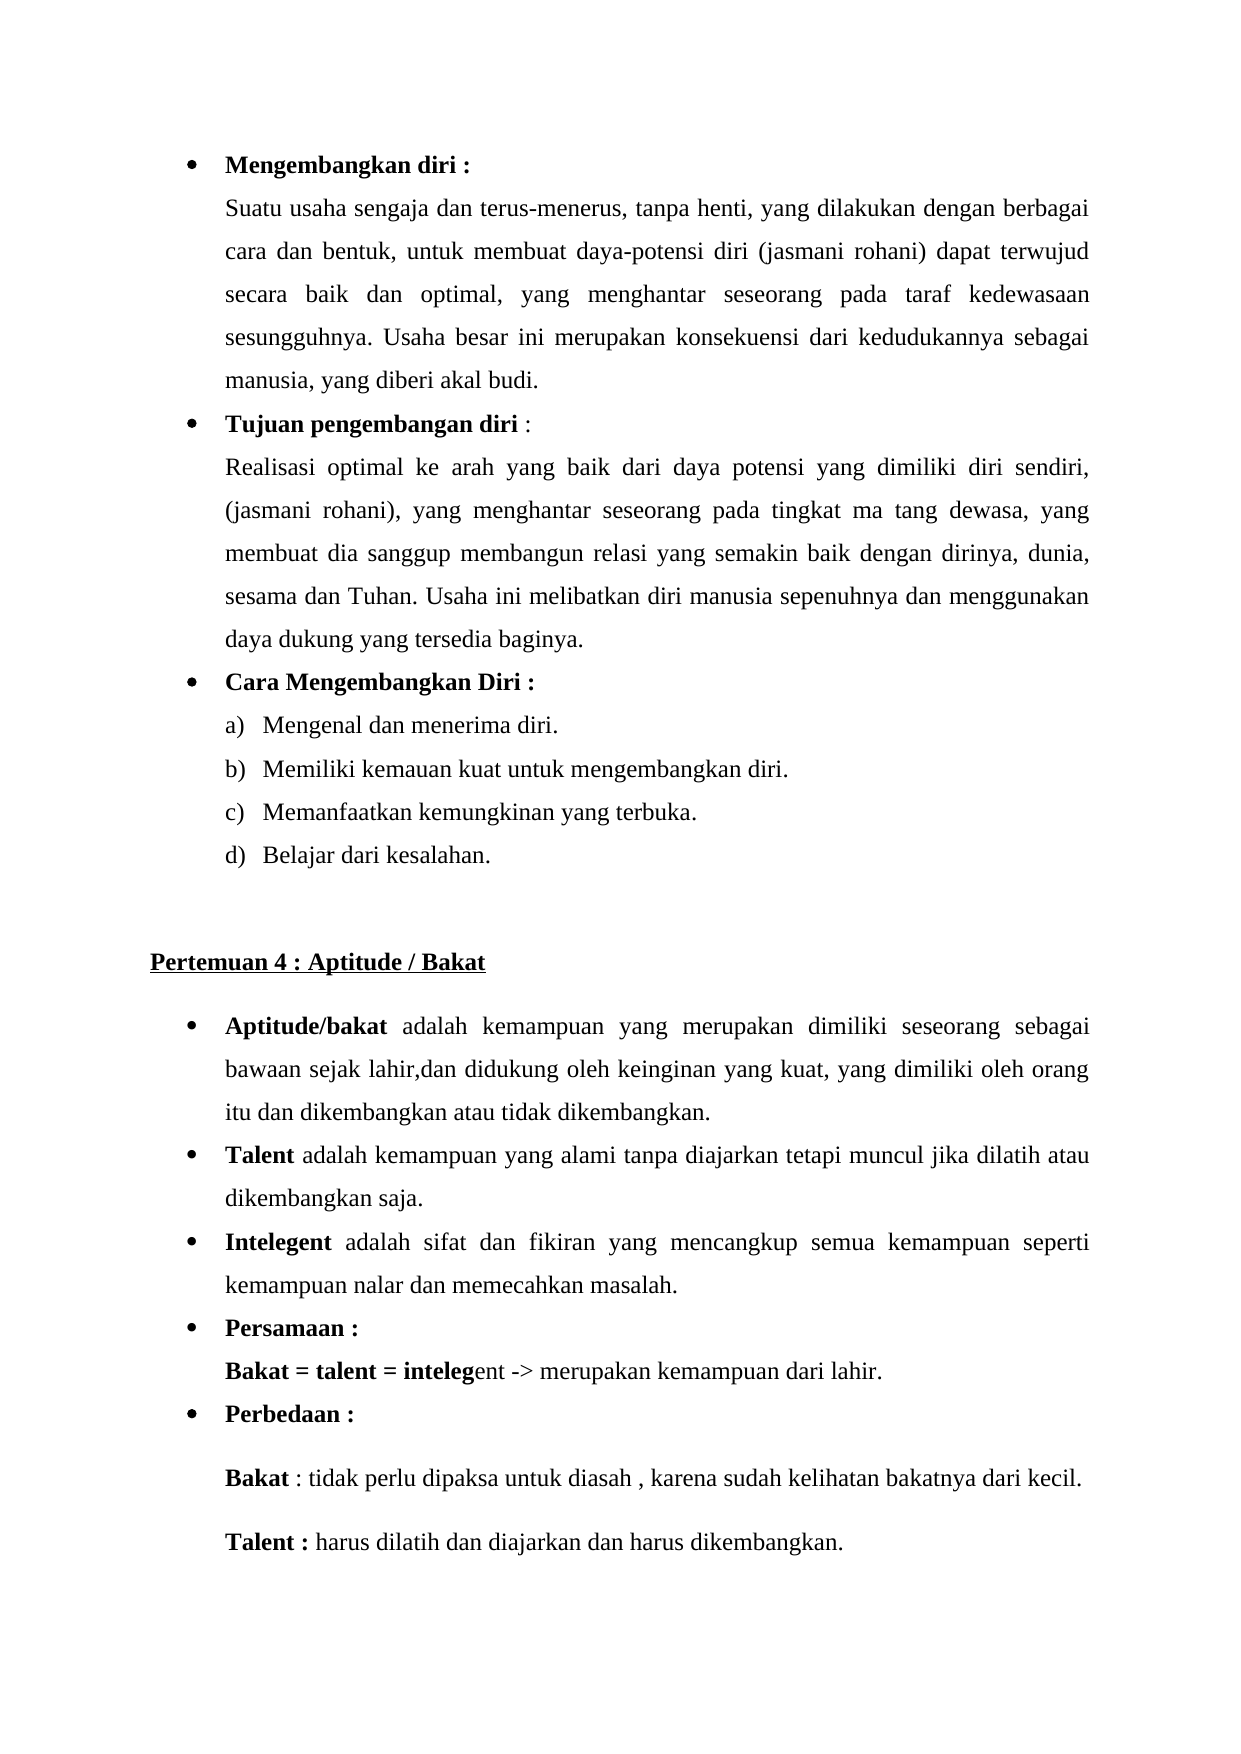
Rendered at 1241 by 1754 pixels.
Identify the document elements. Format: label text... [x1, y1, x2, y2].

list Memanfaatkan kemungkinan yang terbuka. [225, 797, 1090, 826]
list Suatu usaha sengaja dan terus-menerus, tanpa henti, yang dilakukan dengan berbagai cara dan bentuk, untuk membuat daya-potensi diri (jasmani rohani) dapat terwujud secara baik dan optimal, yang menghantar seseorang pada taraf kedewasaan sesungguhnya. Usaha besar ini merupakan konsekuensi dari kedudukannya sebagai manusia, yang diberi akal budi. [225, 193, 1090, 394]
list Mengenal dan menerima diri. [225, 711, 1090, 739]
list Memiliki kemauan kuat untuk mengembangkan diri. [225, 754, 1090, 782]
list Cara Mengembangkan Diri : [187, 667, 1090, 696]
list Talent adalah kemampuan yang alami tanpa diajarkan tetapi muncul jika dilatih atau dikembangkan saja. [187, 1140, 1090, 1212]
list Persamaan : [187, 1313, 1090, 1342]
list Aptitude/bakat adalah kemampuan yang merupakan dimiliki seseorang sebagai bawaan sejak lahir,dan didukung oleh keinginan yang kuat, yang dimiliki oleh orang itu dan dikembangkan atau tidak dikembangkan. [187, 1011, 1090, 1126]
list Perbedaan : [187, 1399, 1090, 1428]
text Talent : harus dilatih dan diajarkan dan harus dikembangkan. [225, 1527, 1090, 1556]
text Bakat : tidak perlu dipaksa untuk diasah , karena sudah kelihatan bakatnya dari kecil. [225, 1463, 1090, 1492]
text Pertemuan 4 : Aptitude / Bakat [150, 947, 1090, 976]
list Bakat = talent = intelegent -> merupakan kemampuan dari lahir. [225, 1356, 1090, 1385]
list Intelegent adalah sifat dan fikiran yang mencangkup semua kemampuan seperti kemampuan nalar dan memecahkan masalah. [187, 1227, 1090, 1298]
list Belajar dari kesalahan. [225, 840, 1090, 869]
list Tujuan pengembangan diri : [187, 409, 1090, 437]
list Mengembangkan diri : [187, 150, 1090, 179]
list Realisasi optimal ke arah yang baik dari daya potensi yang dimiliki diri sendiri, (jasmani rohani), yang menghantar seseorang pada tingkat ma tang dewasa, yang membuat dia sanggup membangun relasi yang semakin baik dengan dirinya, dunia, sesama dan Tuhan. Usaha ini melibatkan diri manusia sepenuhnya dan menggunakan daya dukung yang tersedia baginya. [225, 452, 1090, 653]
